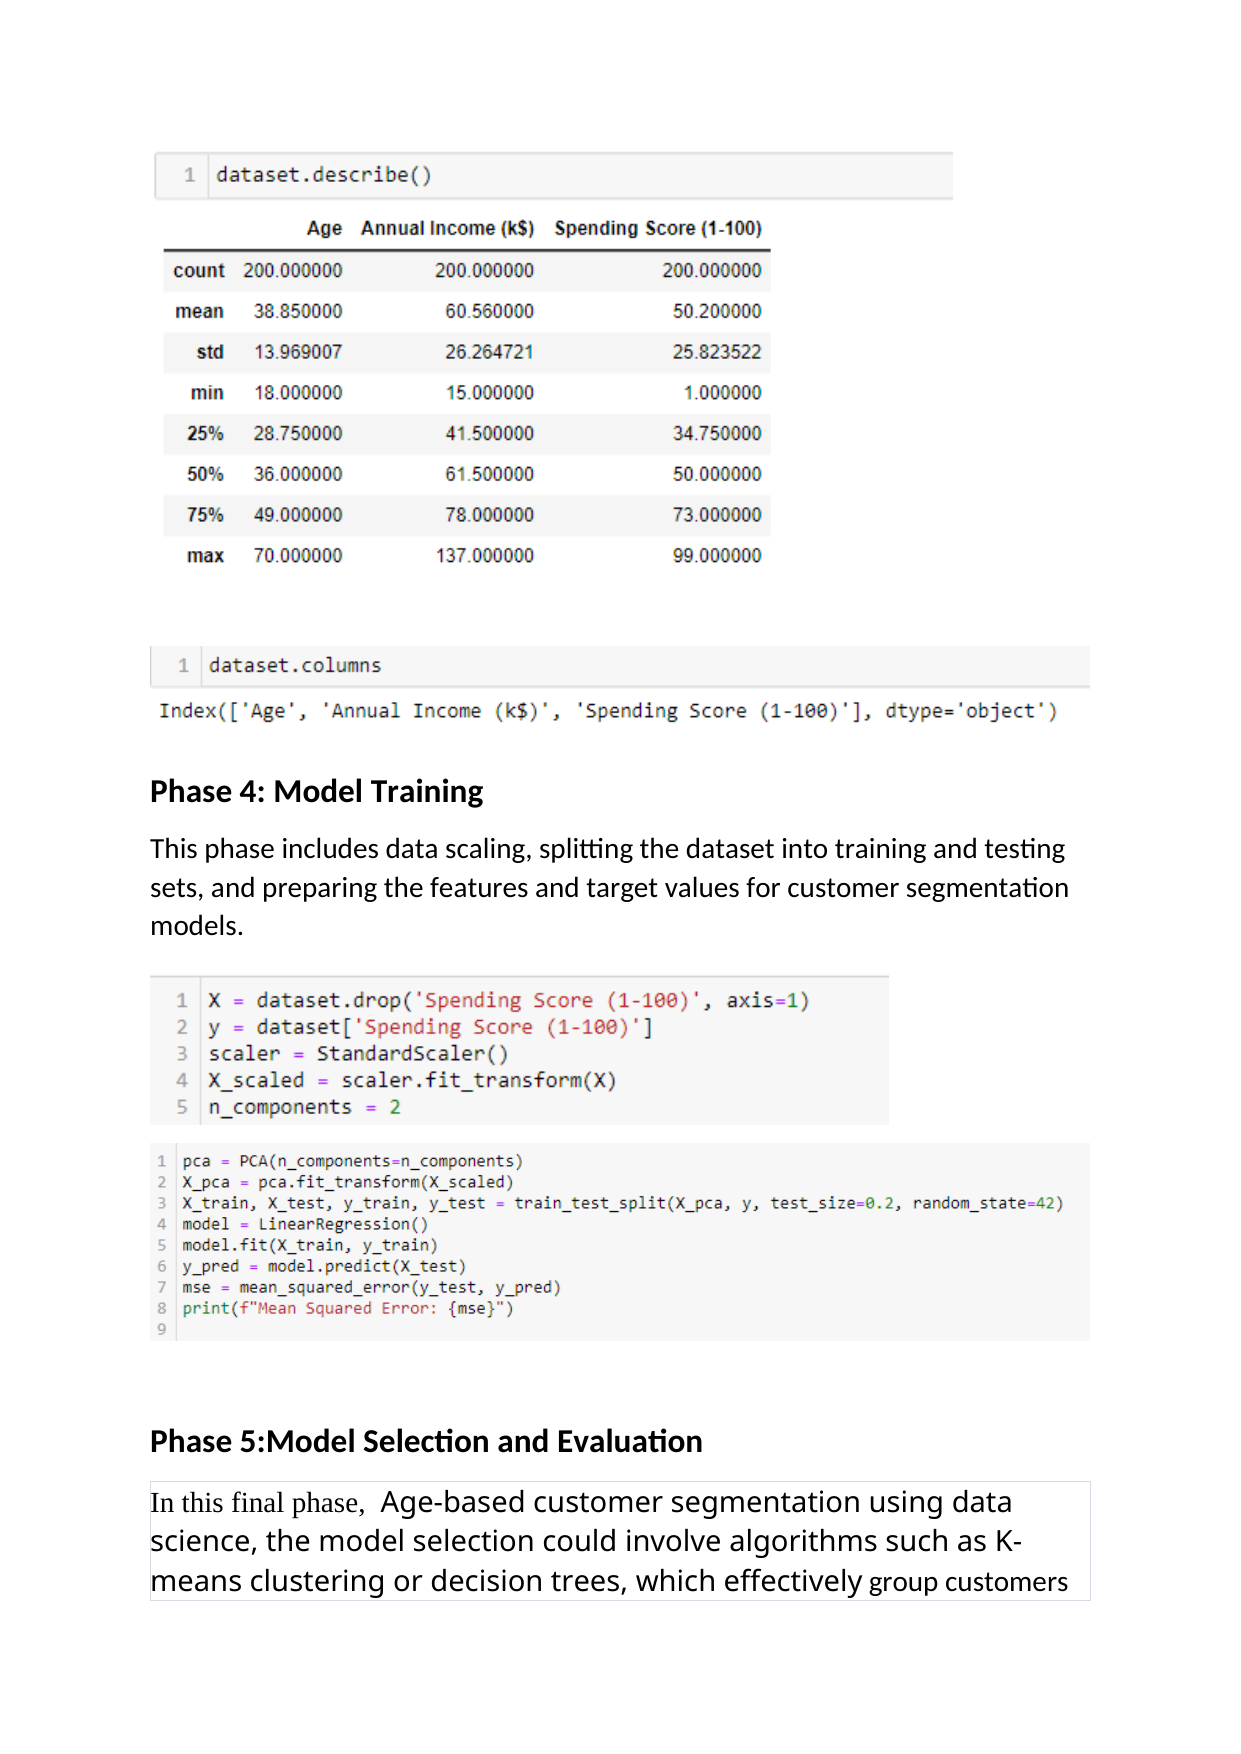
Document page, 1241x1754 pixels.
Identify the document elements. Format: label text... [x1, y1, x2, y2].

text This phase includes data scaling, splitting the dataset into training and testing sets, and preparing the features and target values for customer segmentation models. [150, 830, 1090, 943]
picture [150, 1143, 1091, 1341]
text Phase 4: Model Training [150, 769, 1090, 810]
picture [150, 150, 954, 597]
text Phase 5:Model Selection and Evaluation [150, 1420, 1090, 1461]
picture [150, 962, 889, 1125]
picture [150, 646, 1091, 751]
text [151, 1482, 1090, 1600]
